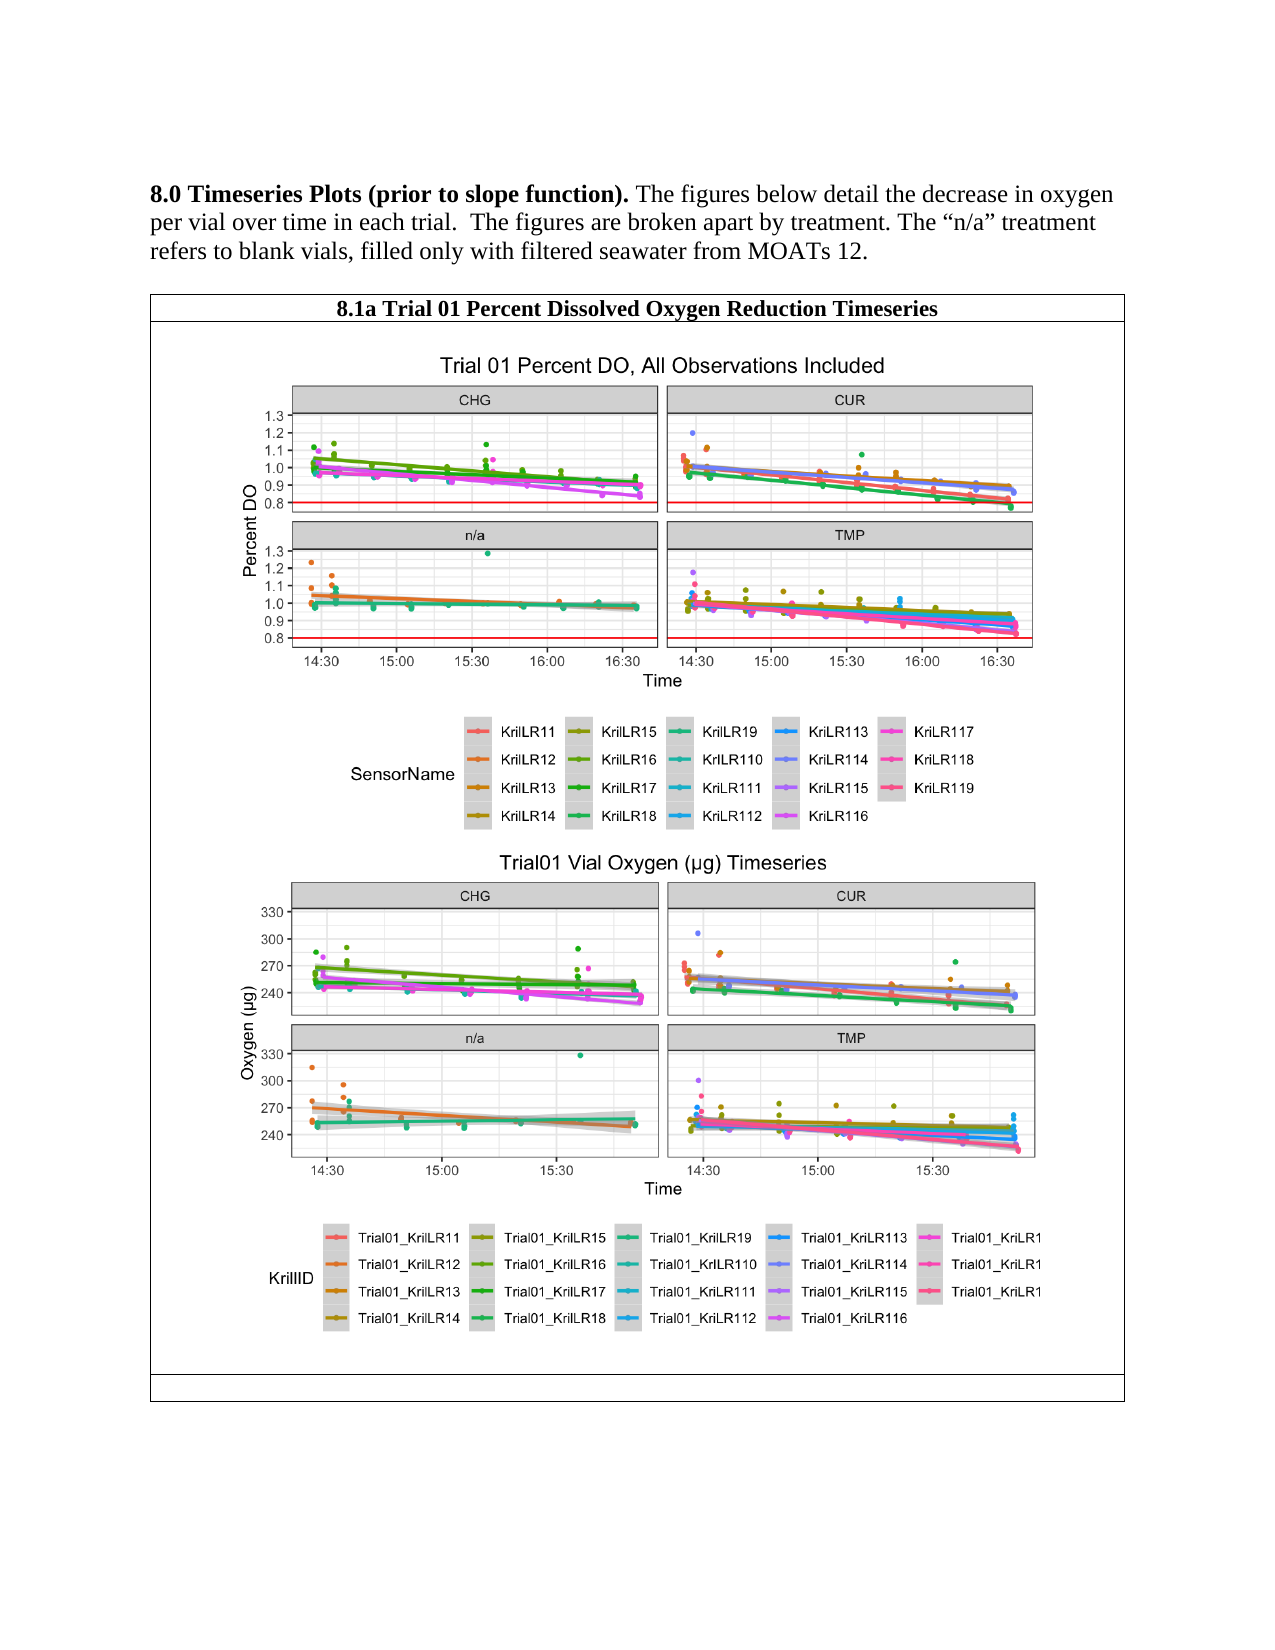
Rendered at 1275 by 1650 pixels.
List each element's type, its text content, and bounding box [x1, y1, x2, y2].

text 8.0 Timeseries Plots (prior to slope function). The figures below detail the decrease in oxygen per vial over time in each trial. The figures are broken apart by treatment. The “n/a” treatment refers to blank vials, filled only with filtered seawater from MOATs 12. [150, 179, 1125, 265]
table_header 8.1a Trial 01 Percent Dissolved Oxygen Reduction Timeseries [151, 295, 1124, 321]
table_cell [151, 322, 1124, 1374]
table_cell [151, 1375, 1124, 1401]
picture [232, 348, 1043, 1348]
